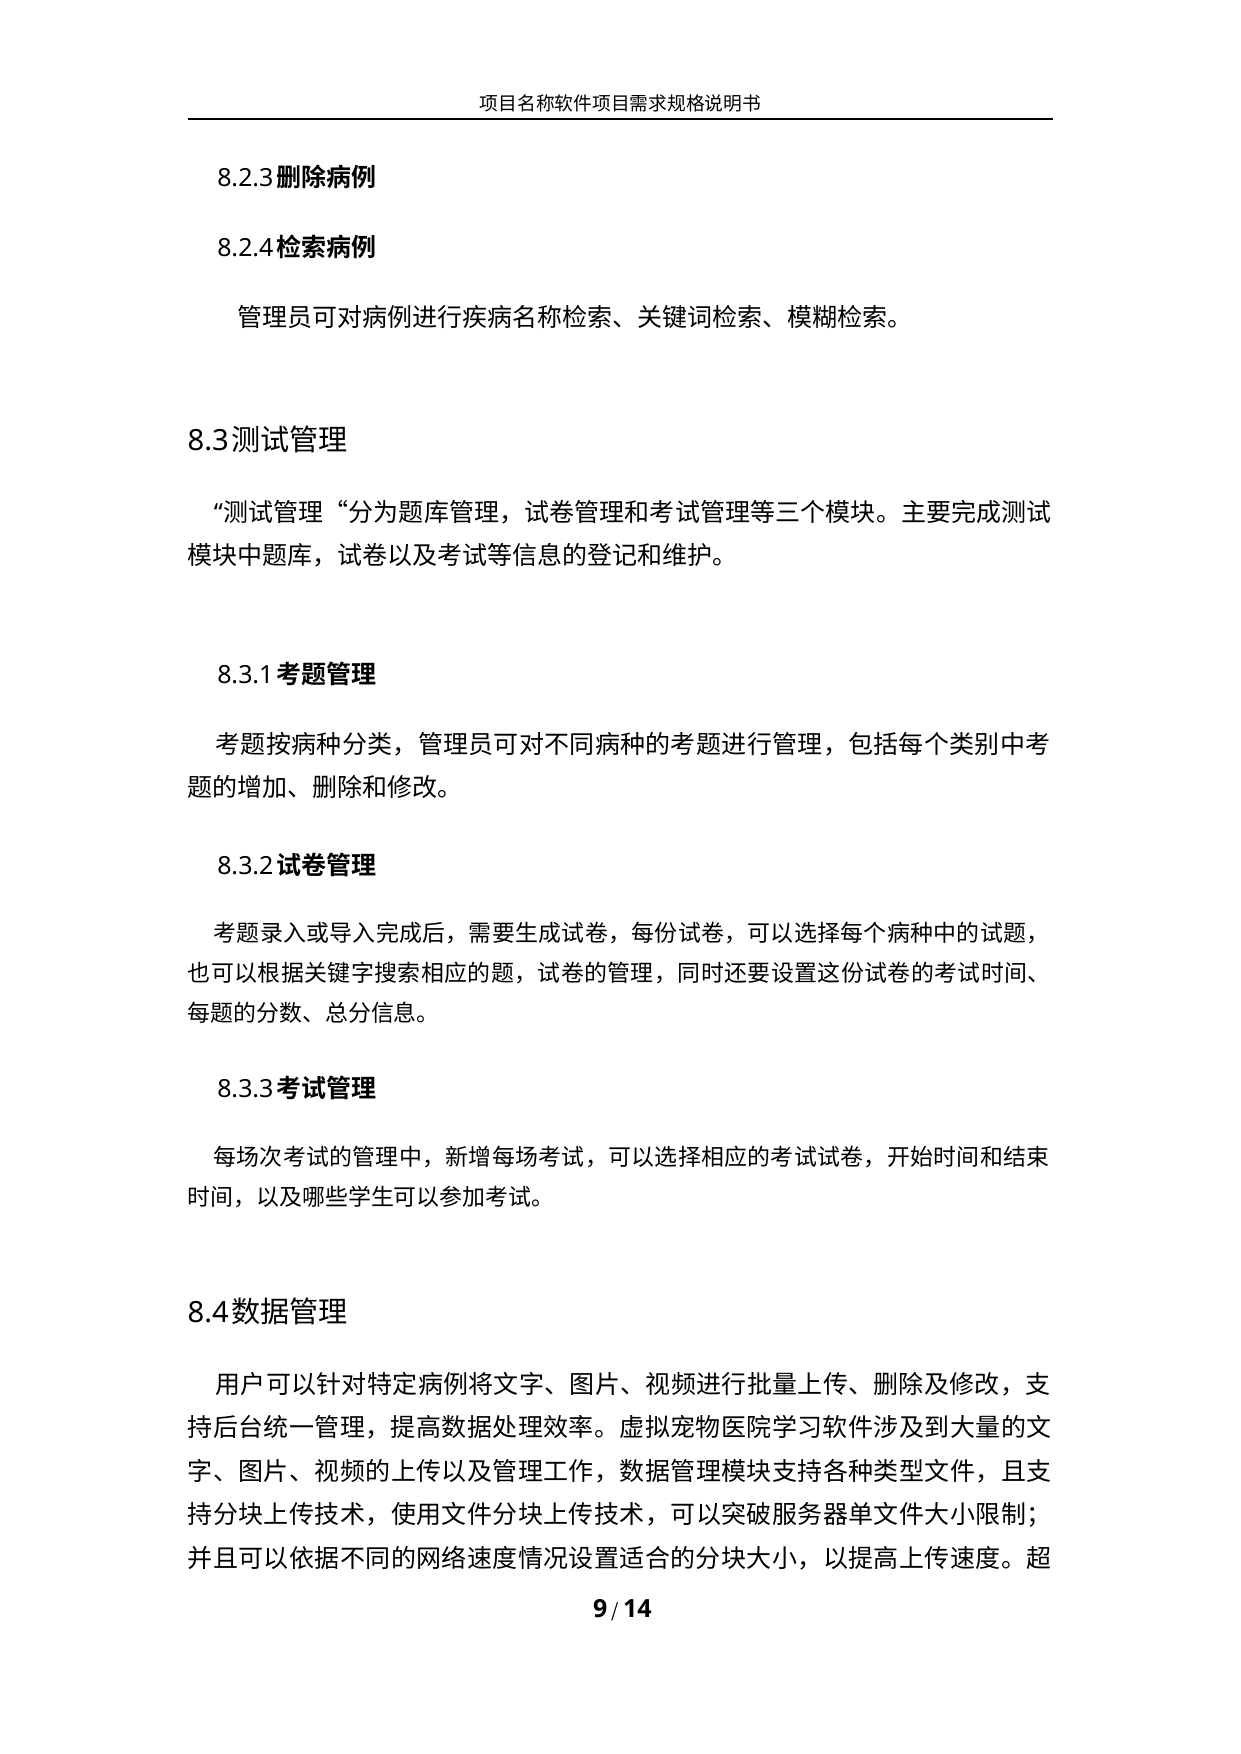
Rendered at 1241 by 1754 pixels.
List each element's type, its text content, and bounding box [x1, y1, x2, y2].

subtitle 考试管理 [217, 1069, 1053, 1105]
subtitle 删除病例 [217, 157, 1053, 194]
subtitle 检索病例 [217, 228, 1053, 264]
text 管理员可对病例进行疾病名称检索、关键词检索、模糊检索。 [187, 298, 1053, 334]
subtitle 考题管理 [217, 654, 1053, 690]
text “测试管理“分为题库管理，试卷管理和考试管理等三个模块。主要完成测试模块中题库，试卷以及考试等信息的登记和维护。 [187, 492, 1053, 572]
subtitle 数据管理 [187, 1288, 1053, 1331]
text 每场次考试的管理中，新增每场考试，可以选择相应的考试试卷，开始时间和结束时间，以及哪些学生可以参加考试。 [187, 1139, 1053, 1212]
text 考题录入或导入完成后，需要生成试卷，每份试卷，可以选择每个病种中的试题，也可以根据关键字搜索相应的题，试卷的管理，同时还要设置这份试卷的考试时间、每题的分数、总分信息。 [187, 915, 1053, 1028]
subtitle 试卷管理 [217, 845, 1053, 881]
subtitle 测试管理 [187, 416, 1053, 458]
text 考题按病种分类，管理员可对不同病种的考题进行管理，包括每个类别中考题的增加、删除和修改。 [187, 724, 1053, 804]
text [187, 1364, 1053, 1574]
